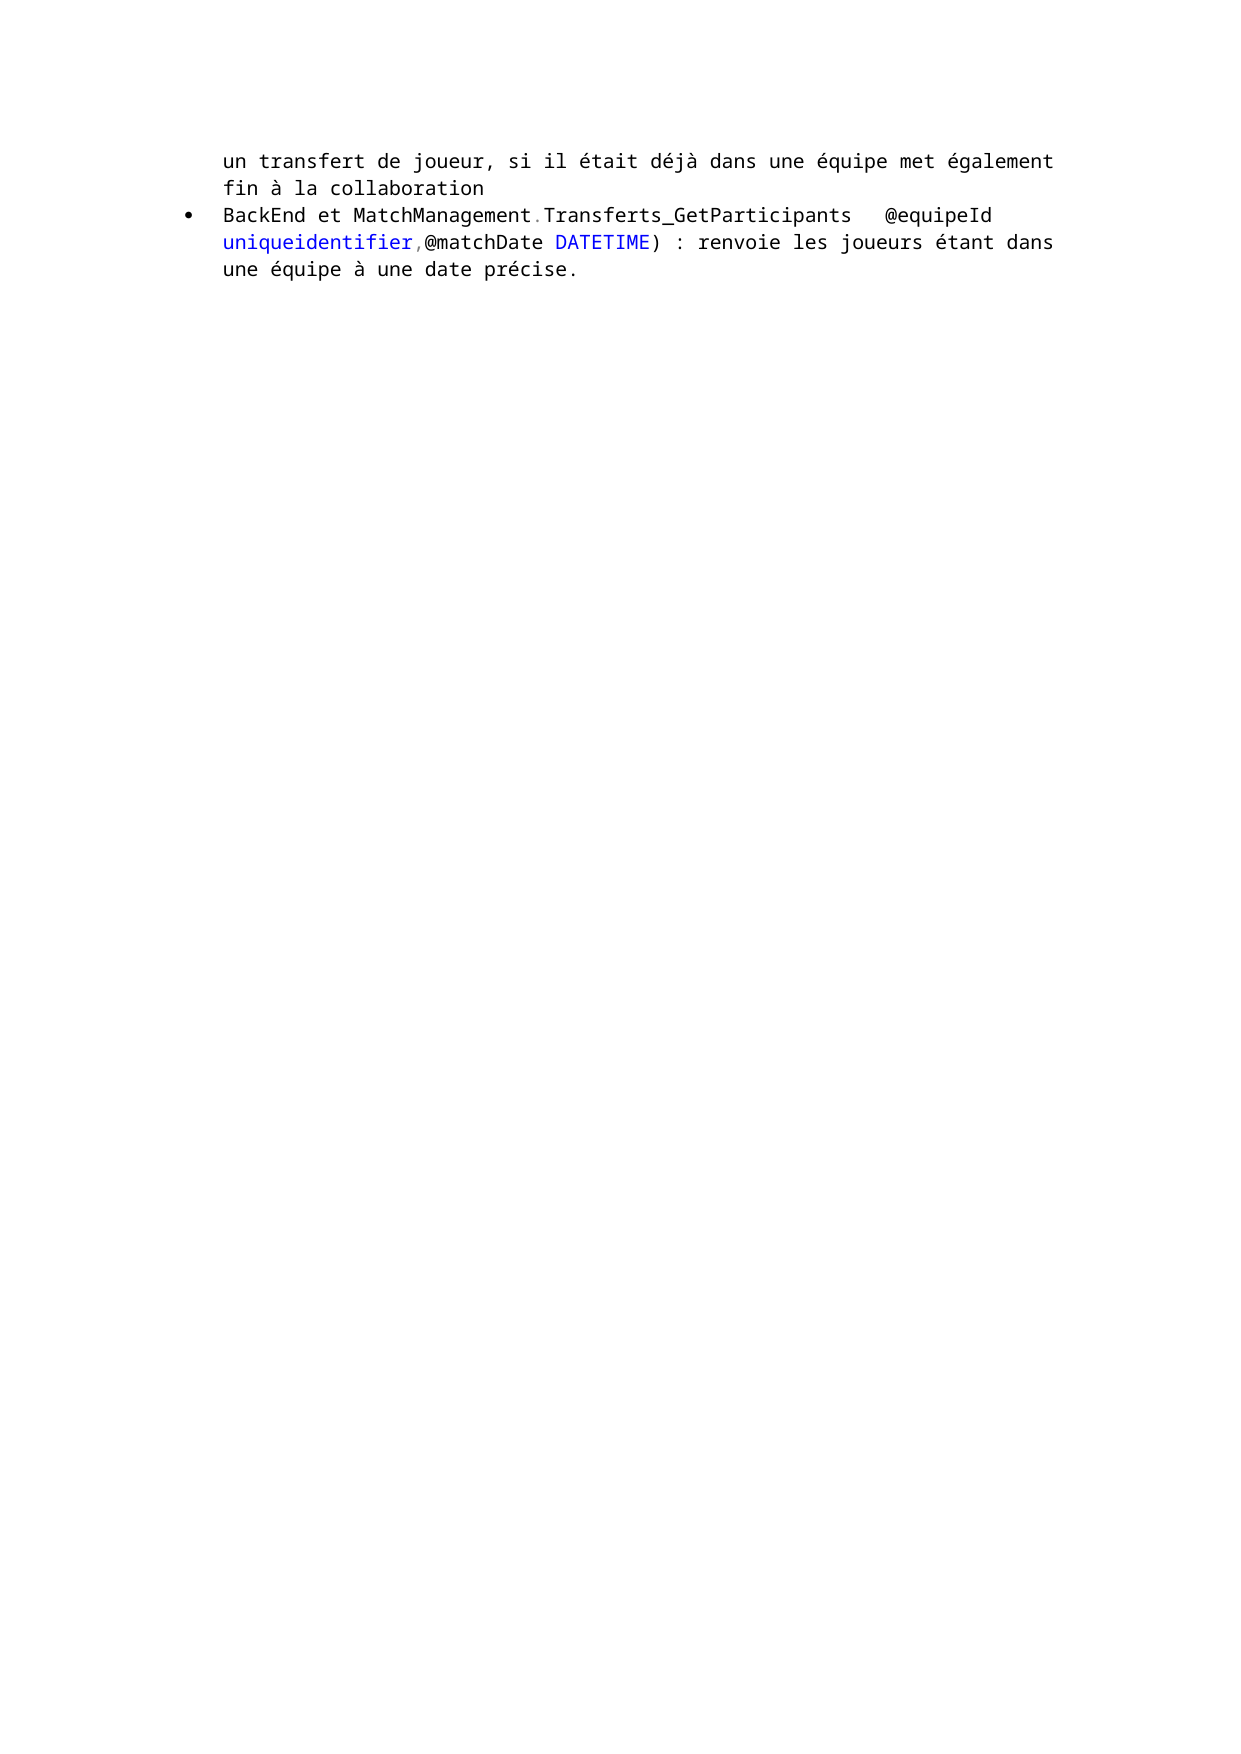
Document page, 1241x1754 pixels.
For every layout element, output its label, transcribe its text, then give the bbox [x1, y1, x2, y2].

list BackEnd et MatchManagement.Transferts_GetParticipants @equipeId uniqueidentifier,@matchDate DATETIME) : renvoie les joueurs étant dans une équipe à une date précise. [185, 202, 1092, 283]
